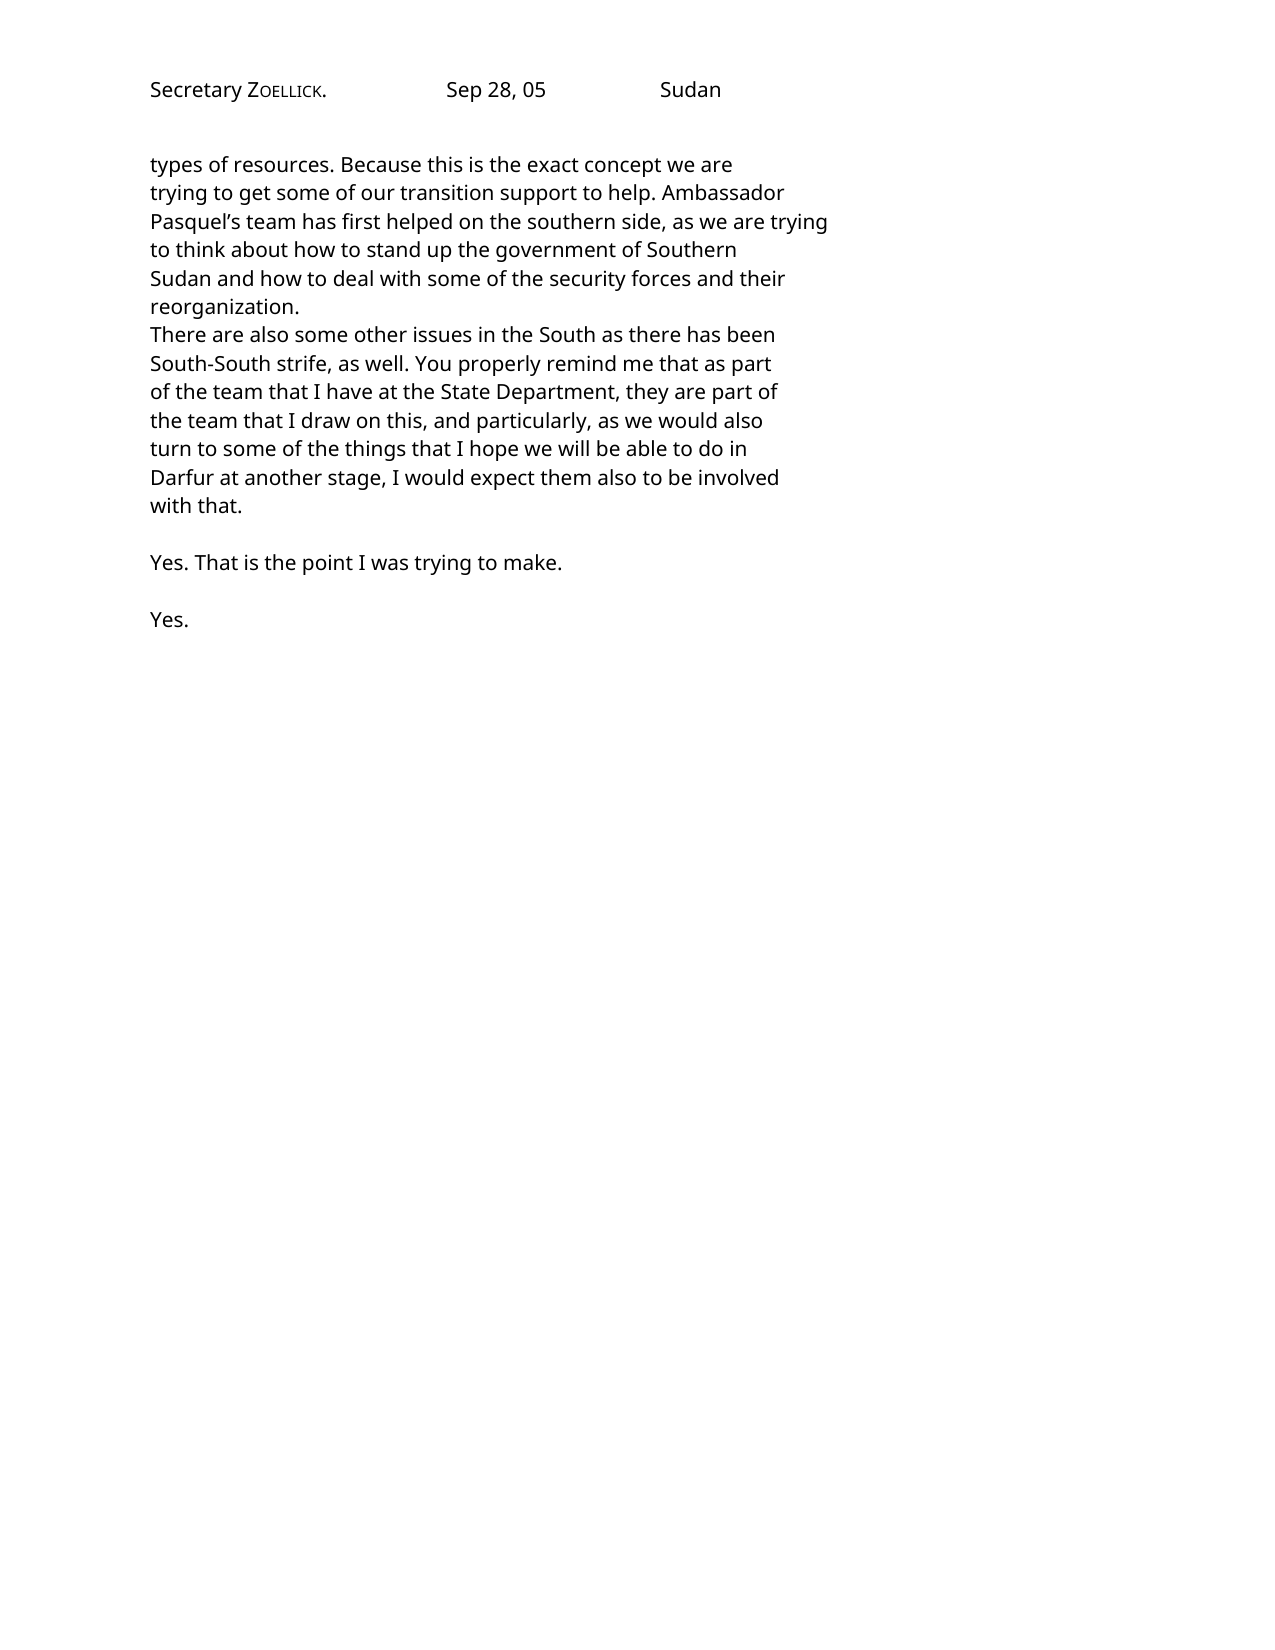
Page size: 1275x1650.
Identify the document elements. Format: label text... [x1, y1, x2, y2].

text South-South strife, as well. You properly remind me that as part [150, 349, 1125, 377]
text types of resources. Because this is the exact concept we are [150, 150, 1125, 178]
text Yes. That is the point I was trying to make. [150, 548, 1125, 577]
text to think about how to stand up the government of Southern [150, 235, 1125, 264]
text reorganization. [150, 292, 1125, 321]
text Sudan and how to deal with some of the security forces and their [150, 264, 1125, 292]
text Darfur at another stage, I would expect them also to be involved [150, 463, 1125, 491]
text the team that I draw on this, and particularly, as we would also [150, 406, 1125, 434]
text trying to get some of our transition support to help. Ambassador [150, 178, 1125, 207]
text turn to some of the things that I hope we will be able to do in [150, 434, 1125, 463]
text There are also some other issues in the South as there has been [150, 321, 1125, 349]
text with that. [150, 491, 1125, 520]
text Yes. [150, 605, 1125, 633]
text of the team that I have at the State Department, they are part of [150, 377, 1125, 406]
text Pasquel’s team has first helped on the southern side, as we are trying [150, 207, 1125, 235]
